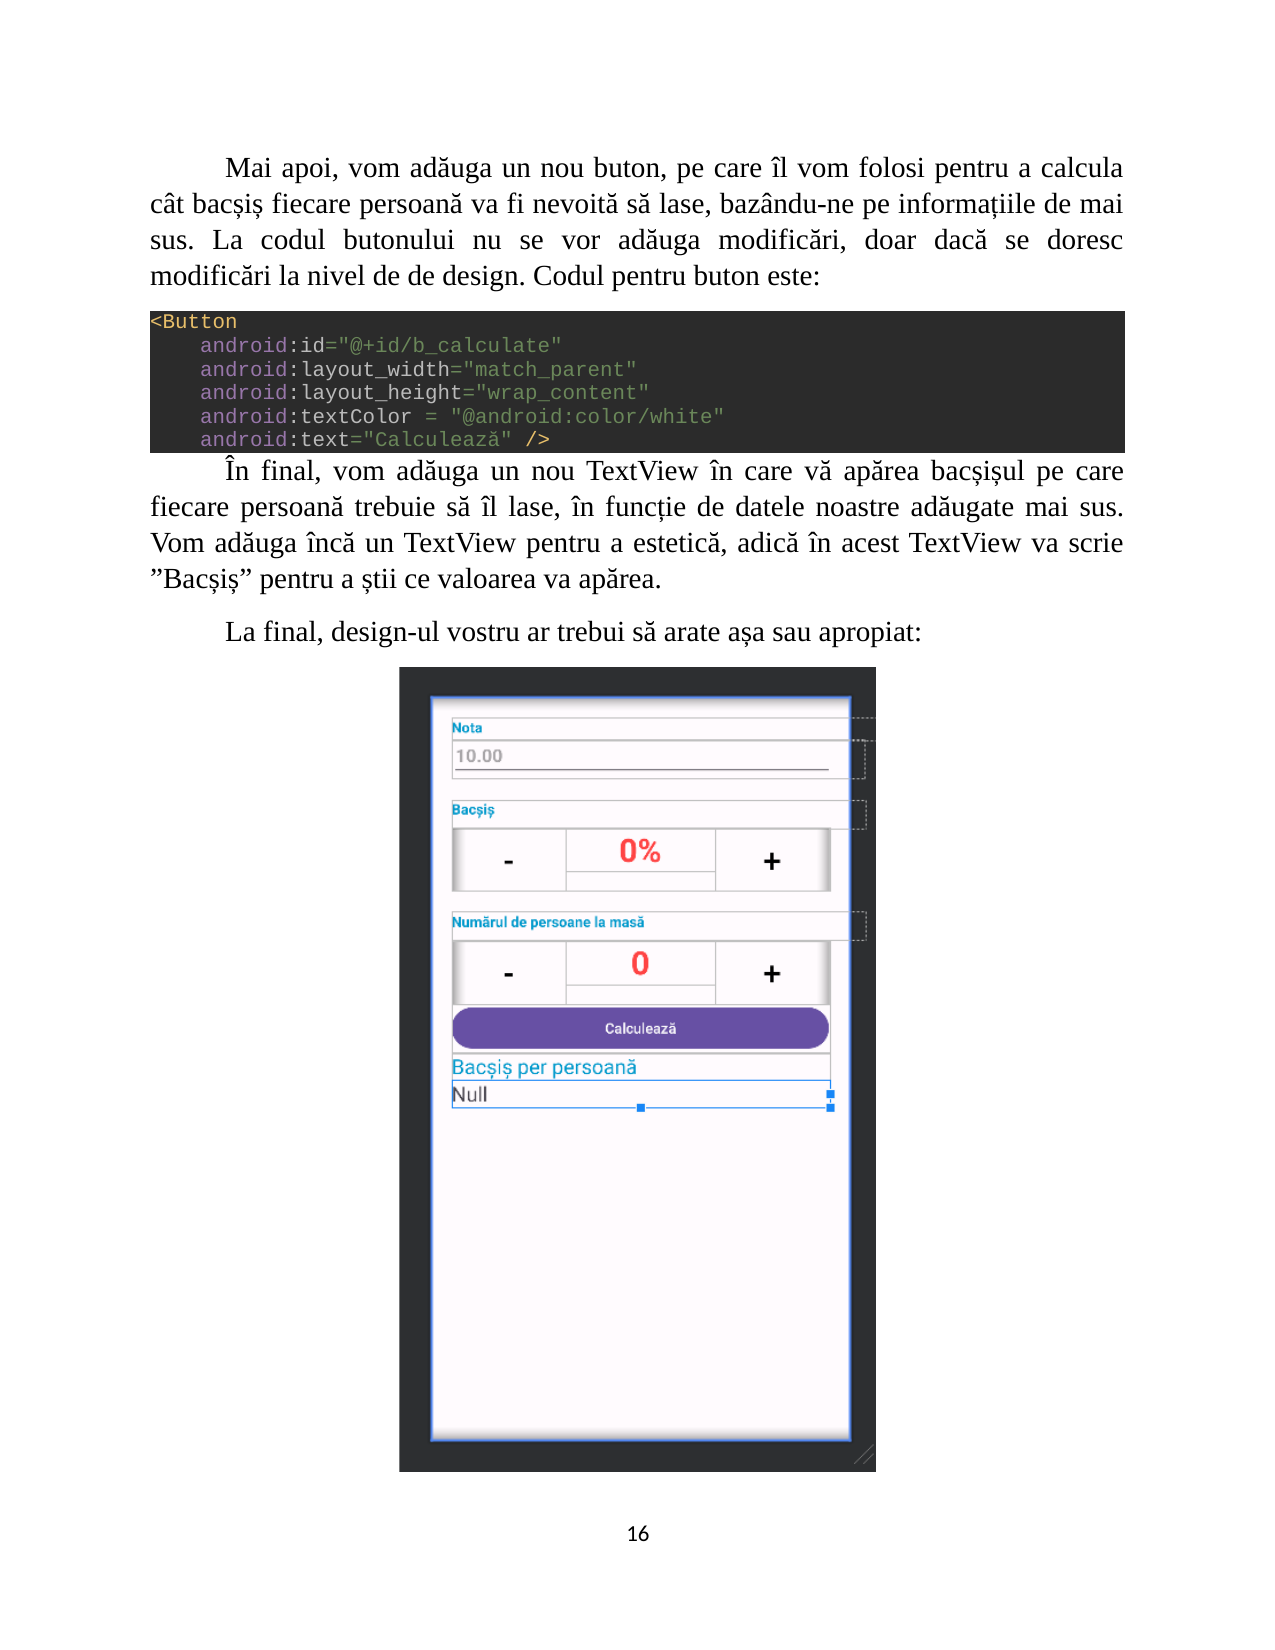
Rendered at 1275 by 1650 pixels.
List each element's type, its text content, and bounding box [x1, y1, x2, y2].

picture [399, 667, 876, 1472]
text Mai apoi, vom adăuga un nou buton, pe care îl vom folosi pentru a calcula cât bacșiș fiecare persoană va fi nevoită să lase, bazându-ne pe informațiile de mai sus. La codul butonului nu se vor adăuga modificări, doar dacă se doresc modificări la nivel de de design. Codul pentru buton este: [150, 150, 1125, 292]
text <Button android:id="@+id/b_calculate" android:layout_width="match_parent" android:layout_height="wrap_content" android:textColor = "@android:color/white" android:text="Calculează" /> [150, 311, 1125, 453]
text În final, vom adăuga un nou TextView în care vă apărea bacșișul pe care fiecare persoană trebuie să îl lase, în funcție de datele noastre adăugate mai sus. Vom adăuga încă un TextView pentru a estetică, adică în acest TextView va scrie ”Bacșiș” pentru a știi ce valoarea va apărea. [150, 453, 1125, 595]
text La final, design-ul vostru ar trebui să arate așa sau apropiat: [150, 614, 1125, 648]
